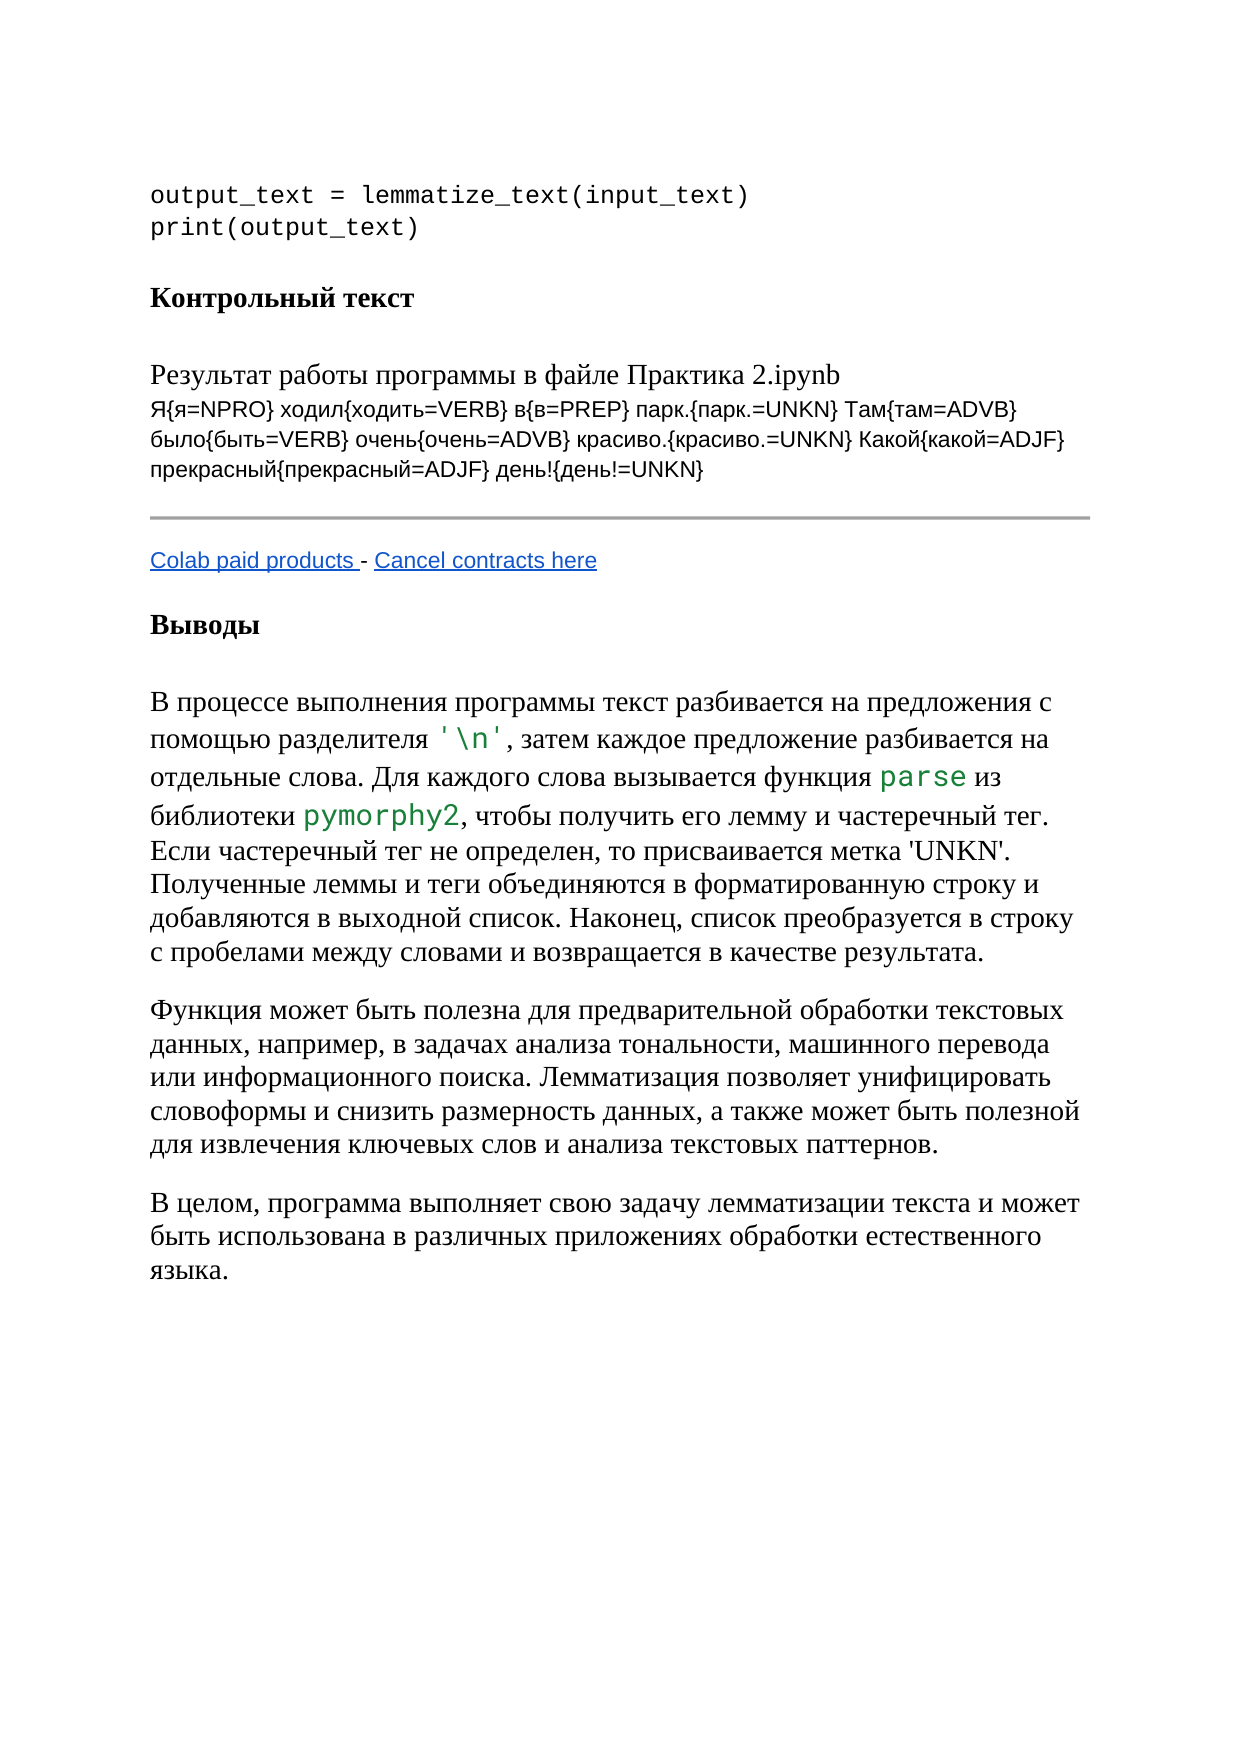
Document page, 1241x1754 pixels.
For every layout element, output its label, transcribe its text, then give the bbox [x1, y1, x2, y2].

text В целом, программа выполняет свою задачу лемматизации текста и может быть использована в различных приложениях обработки естественного языка. [150, 1185, 1090, 1286]
text В процессе выполнения программы текст разбивается на предложения с помощью разделителя '\n', затем каждое предложение разбивается на отдельные слова. Для каждого слова вызывается функция parse из библиотеки pymorphy2, чтобы получить его лемму и частеречный тег. Если частеречный тег не определен, то присваивается метка 'UNKN'. Полученные леммы и теги объединяются в форматированную строку и добавляются в выходной список. Наконец, список преобразуется в строку с пробелами между словами и возвращается в качестве результата. [150, 684, 1090, 967]
text Выводы [150, 607, 1090, 641]
text Результат работы программы в файле Практика 2.ipynb [150, 357, 1090, 391]
text Я{я=NPRO} ходил{ходить=VERB} в{в=PREP} парк.{парк.=UNKN} Там{там=ADVB} было{быть=VERB} очень{очень=ADVB} красиво.{красиво.=UNKN} Какой{какой=ADJF} прекрасный{прекрасный=ADJF} день!{день!=UNKN} [150, 396, 1090, 482]
text Функция может быть полезна для предварительной обработки текстовых данных, например, в задачах анализа тональности, машинного перевода или информационного поиска. Лемматизация позволяет унифицировать словоформы и снизить размерность данных, а также может быть полезной для извлечения ключевых слов и анализа текстовых паттернов. [150, 992, 1090, 1160]
text Colab paid products - Cancel contracts here [150, 547, 1090, 573]
text output_text = lemmatize_text(input_text) [150, 182, 1090, 211]
text print(output_text) [150, 215, 1090, 243]
text Контрольный текст [150, 280, 1090, 313]
